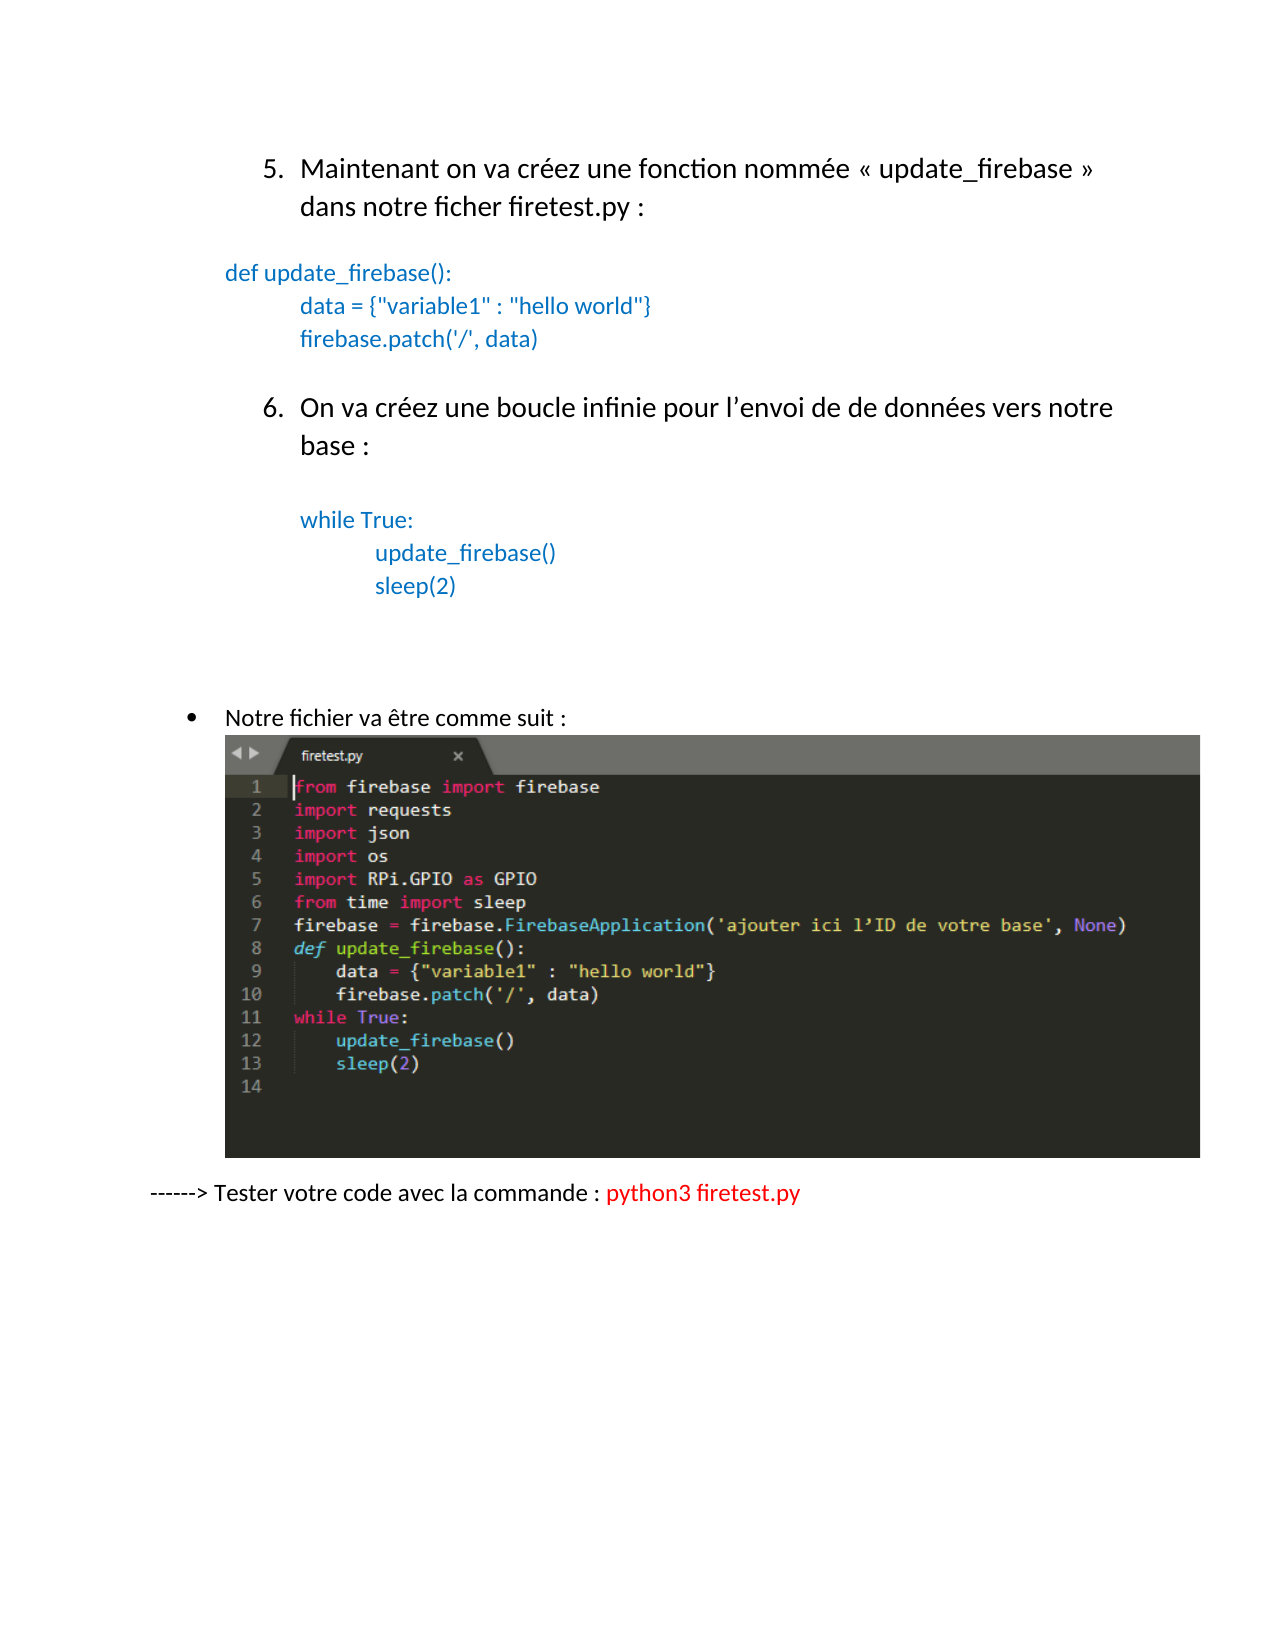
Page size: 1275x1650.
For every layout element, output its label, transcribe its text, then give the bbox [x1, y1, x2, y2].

list update_firebase() [300, 537, 1125, 567]
list while True: [300, 504, 1125, 534]
list def update_firebase(): [225, 257, 1125, 288]
list Maintenant on va créez une fonction nommée « update_firebase » dans notre ficher firetest.py : [262, 150, 1125, 224]
list firebase.patch('/', data) [225, 323, 1125, 353]
picture [225, 735, 1200, 1158]
list data = {"variable1" : "hello world"} [225, 290, 1125, 321]
list sleep(2) [300, 570, 1125, 600]
list On va créez une boucle infinie pour l’envoi de de données vers notre base : [262, 389, 1125, 463]
text ------> Tester votre code avec la commande : python3 firetest.py [150, 1177, 1125, 1207]
list Notre fichier va être comme suit : [187, 702, 1125, 732]
